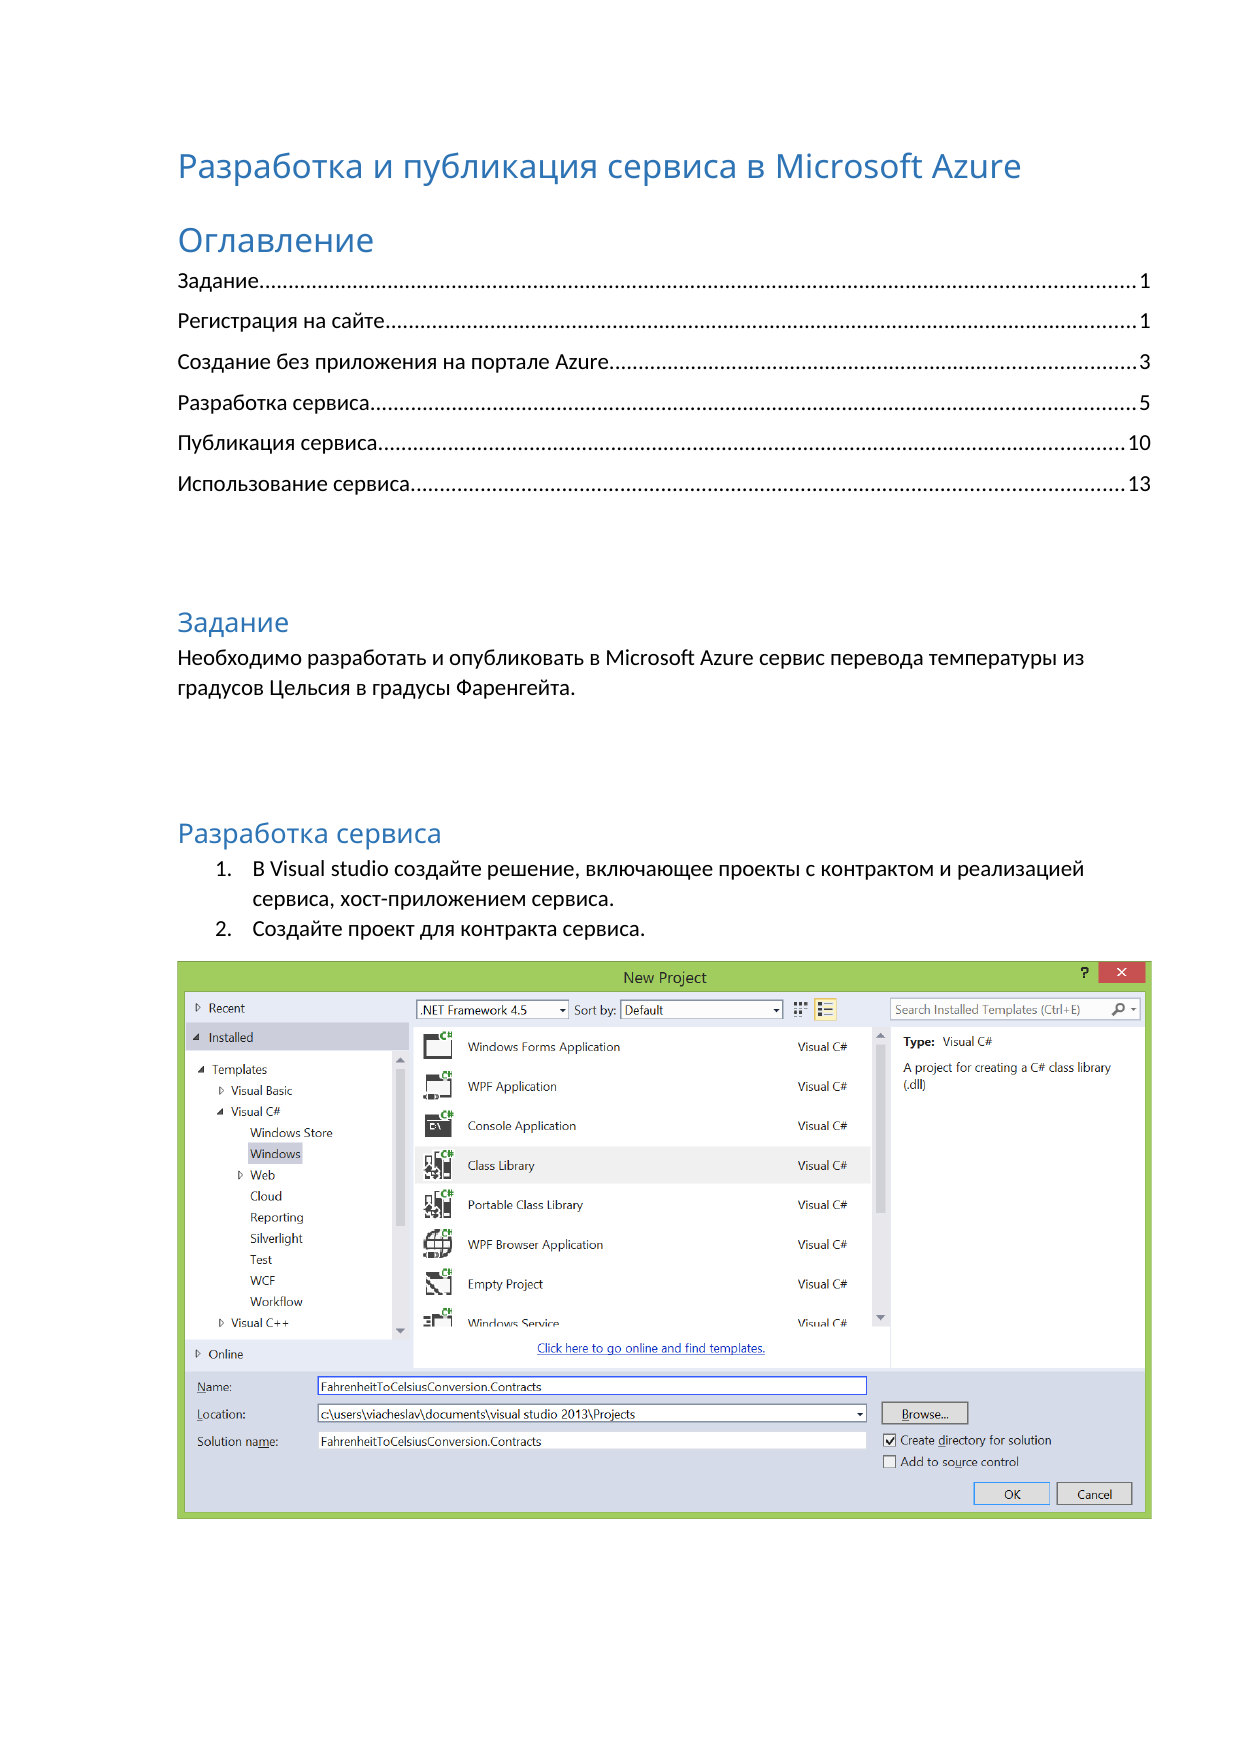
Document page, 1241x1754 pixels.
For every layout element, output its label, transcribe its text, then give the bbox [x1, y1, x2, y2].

list В Visual studio создайте решение, включающее проекты с контрактом и реализацией сервиса, хост-приложением сервиса. [215, 854, 1152, 912]
picture [177, 961, 1152, 1519]
subtitle Разработка сервиса [177, 814, 1152, 851]
subtitle Разработка и публикация сервиса в Microsoft Azure [177, 143, 1152, 188]
subtitle Задание [177, 603, 1152, 640]
list Создайте проект для контракта сервиса. [215, 914, 1152, 942]
text Необходимо разработать и опубликовать в Microsoft Azure сервис перевода температуры из градусов Цельсия в градусы Фаренгейта. [177, 643, 1152, 702]
